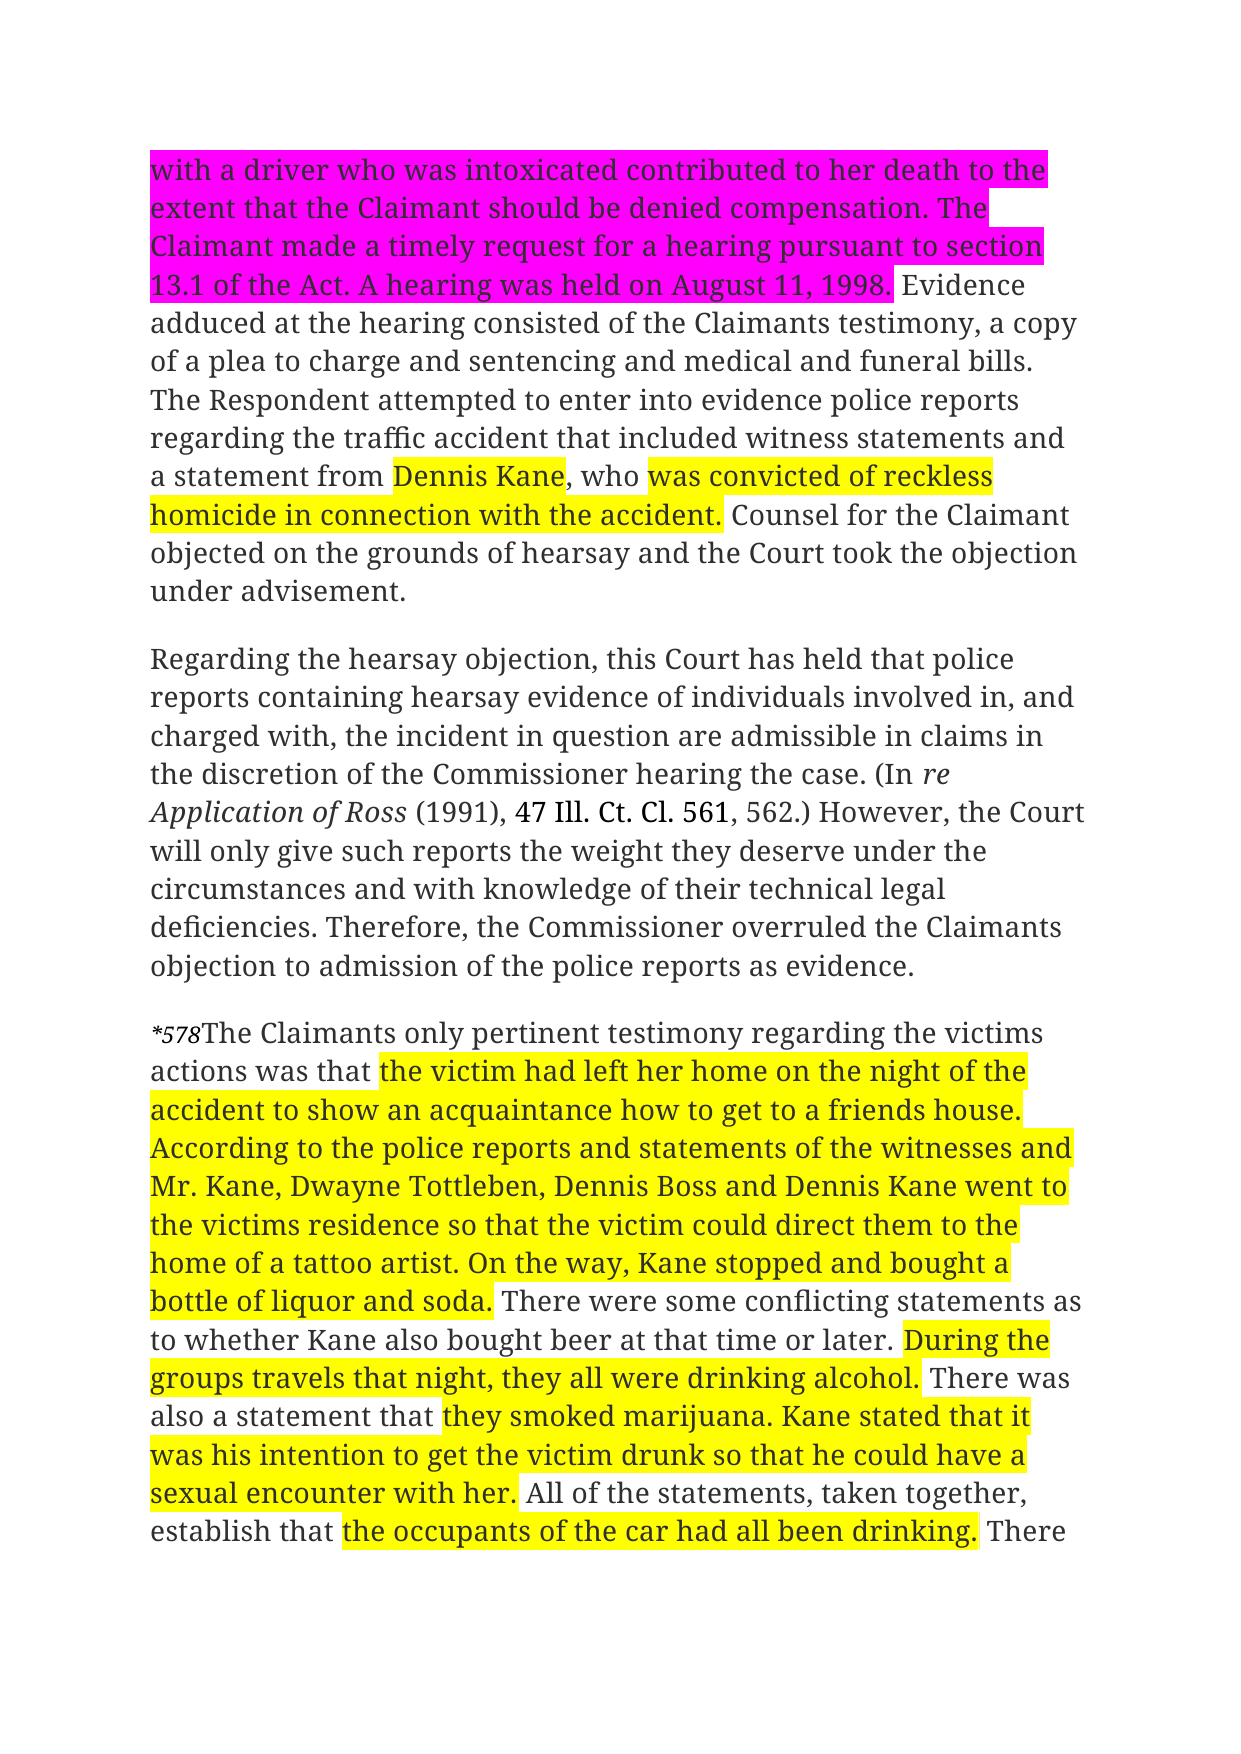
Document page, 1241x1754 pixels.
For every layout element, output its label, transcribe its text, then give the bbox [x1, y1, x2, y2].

text Regarding the hearsay objection, this Court has held that police reports containing hearsay evidence of individuals involved in, and charged with, the incident in question are admissible in claims in the discretion of the Commissioner hearing the case. (In re Application of Ross (1991), 47 Ill. Ct. Cl. 561, 562.) However, the Court will only give such reports the weight they deserve under the circumstances and with knowledge of their technical legal deficiencies. Therefore, the Commissioner overruled the Claimants objection to admission of the police reports as evidence. [150, 639, 1090, 984]
